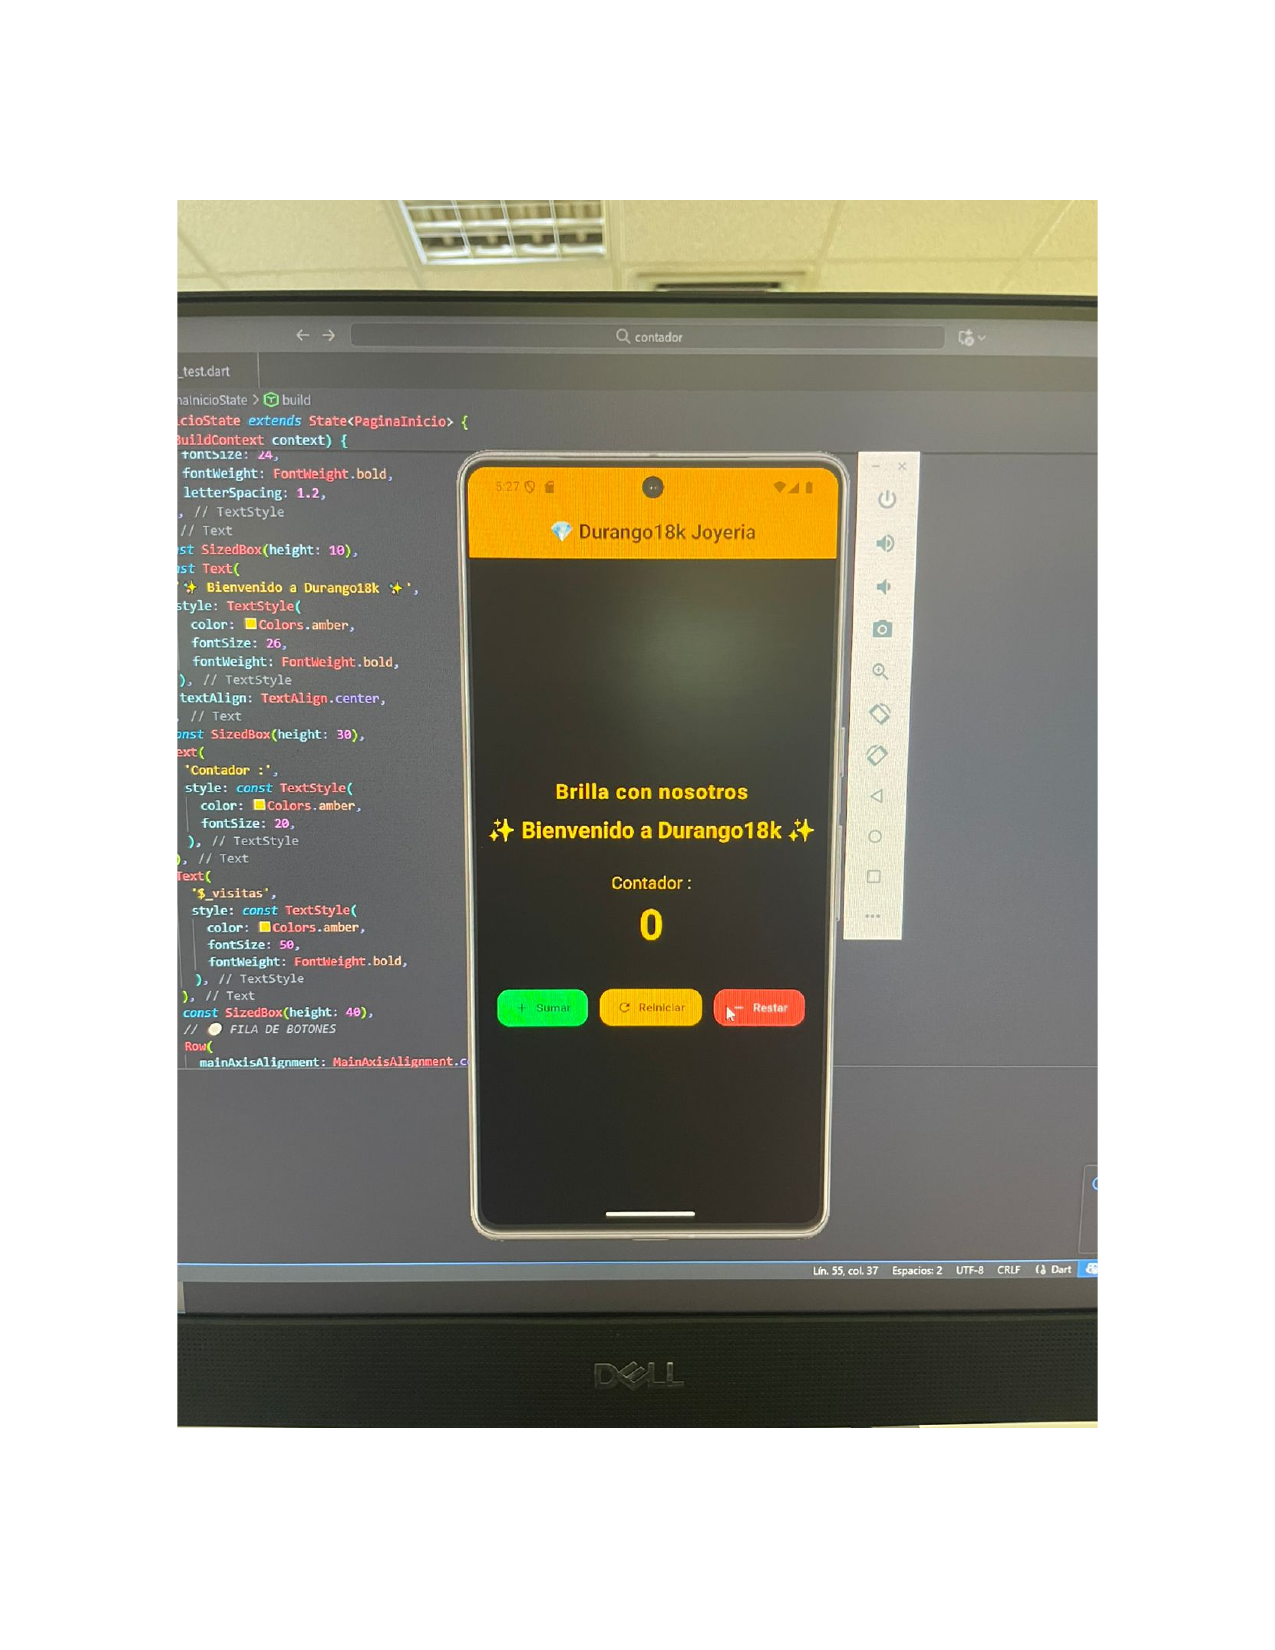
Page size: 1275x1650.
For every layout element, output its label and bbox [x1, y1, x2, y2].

picture [177, 200, 1098, 1428]
